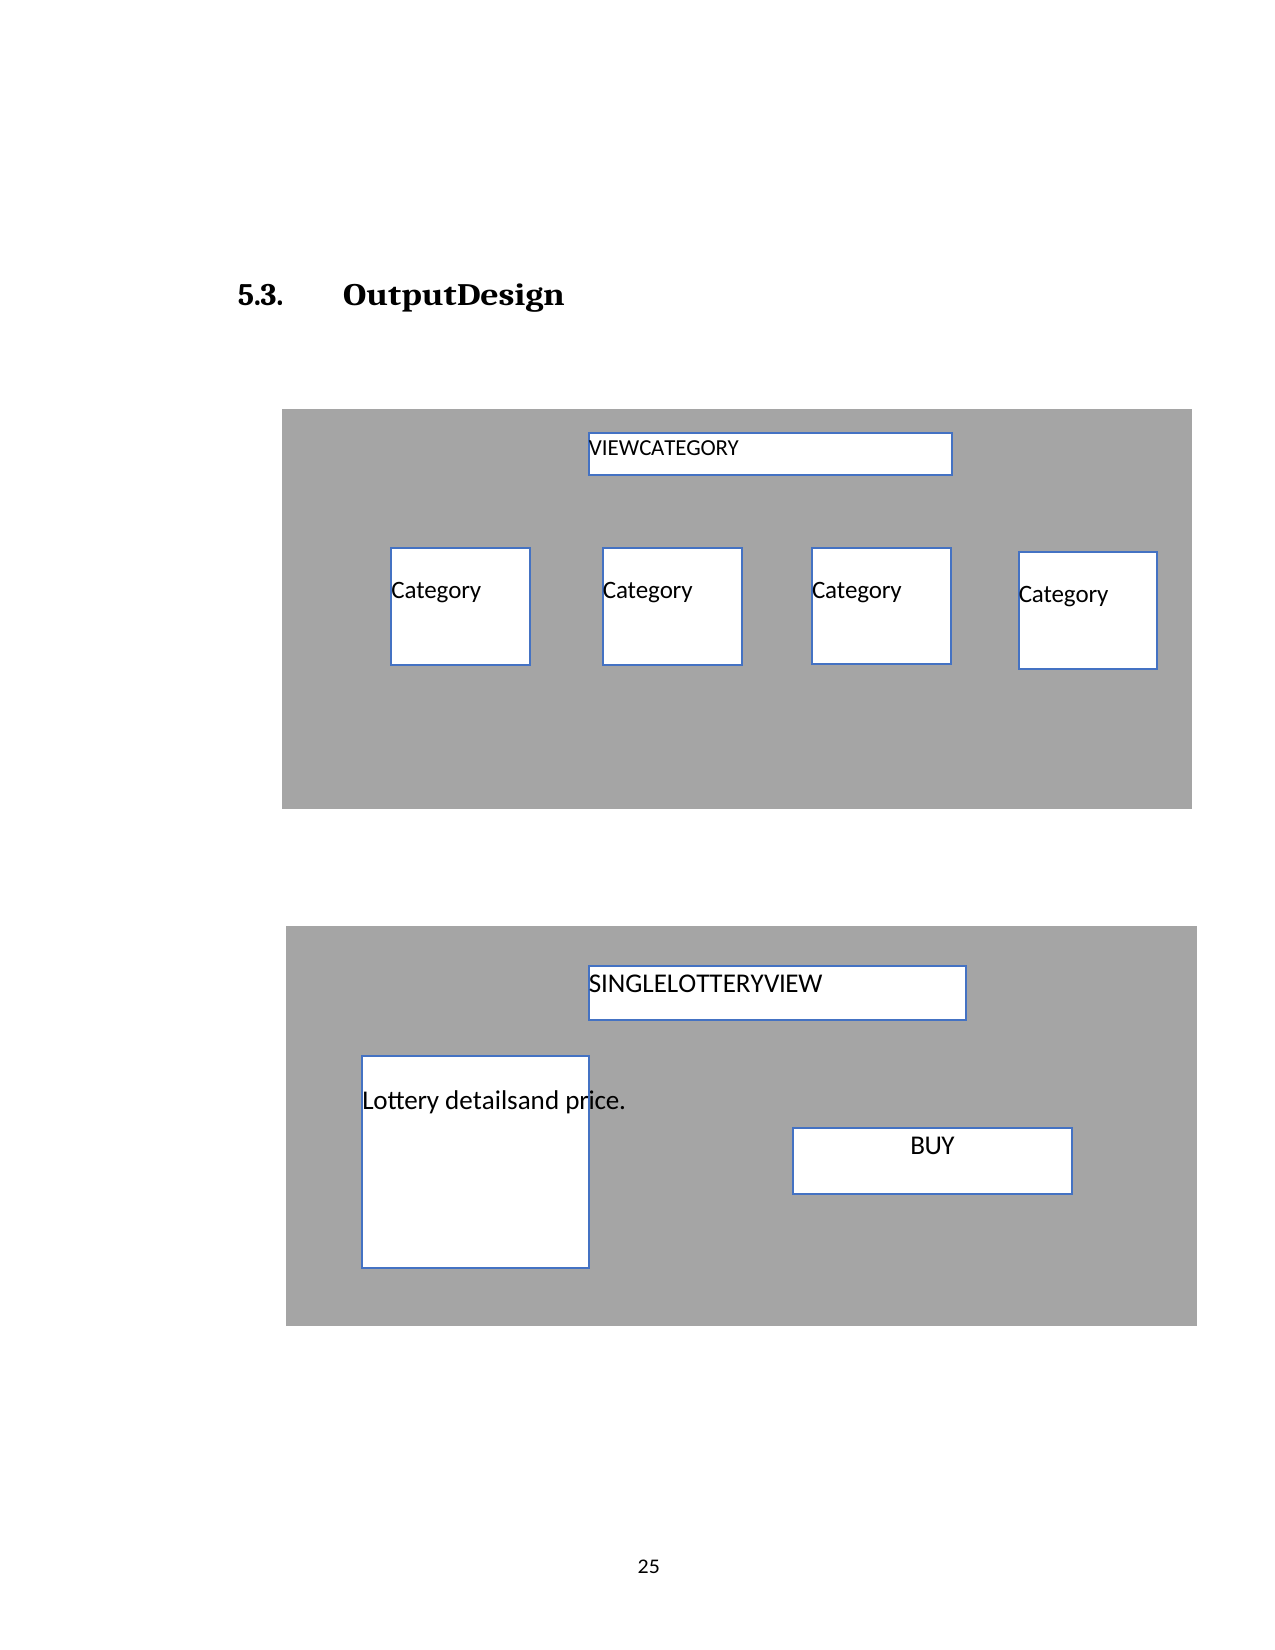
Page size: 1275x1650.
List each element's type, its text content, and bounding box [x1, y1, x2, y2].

subtitle OutputDesign [238, 277, 1202, 313]
